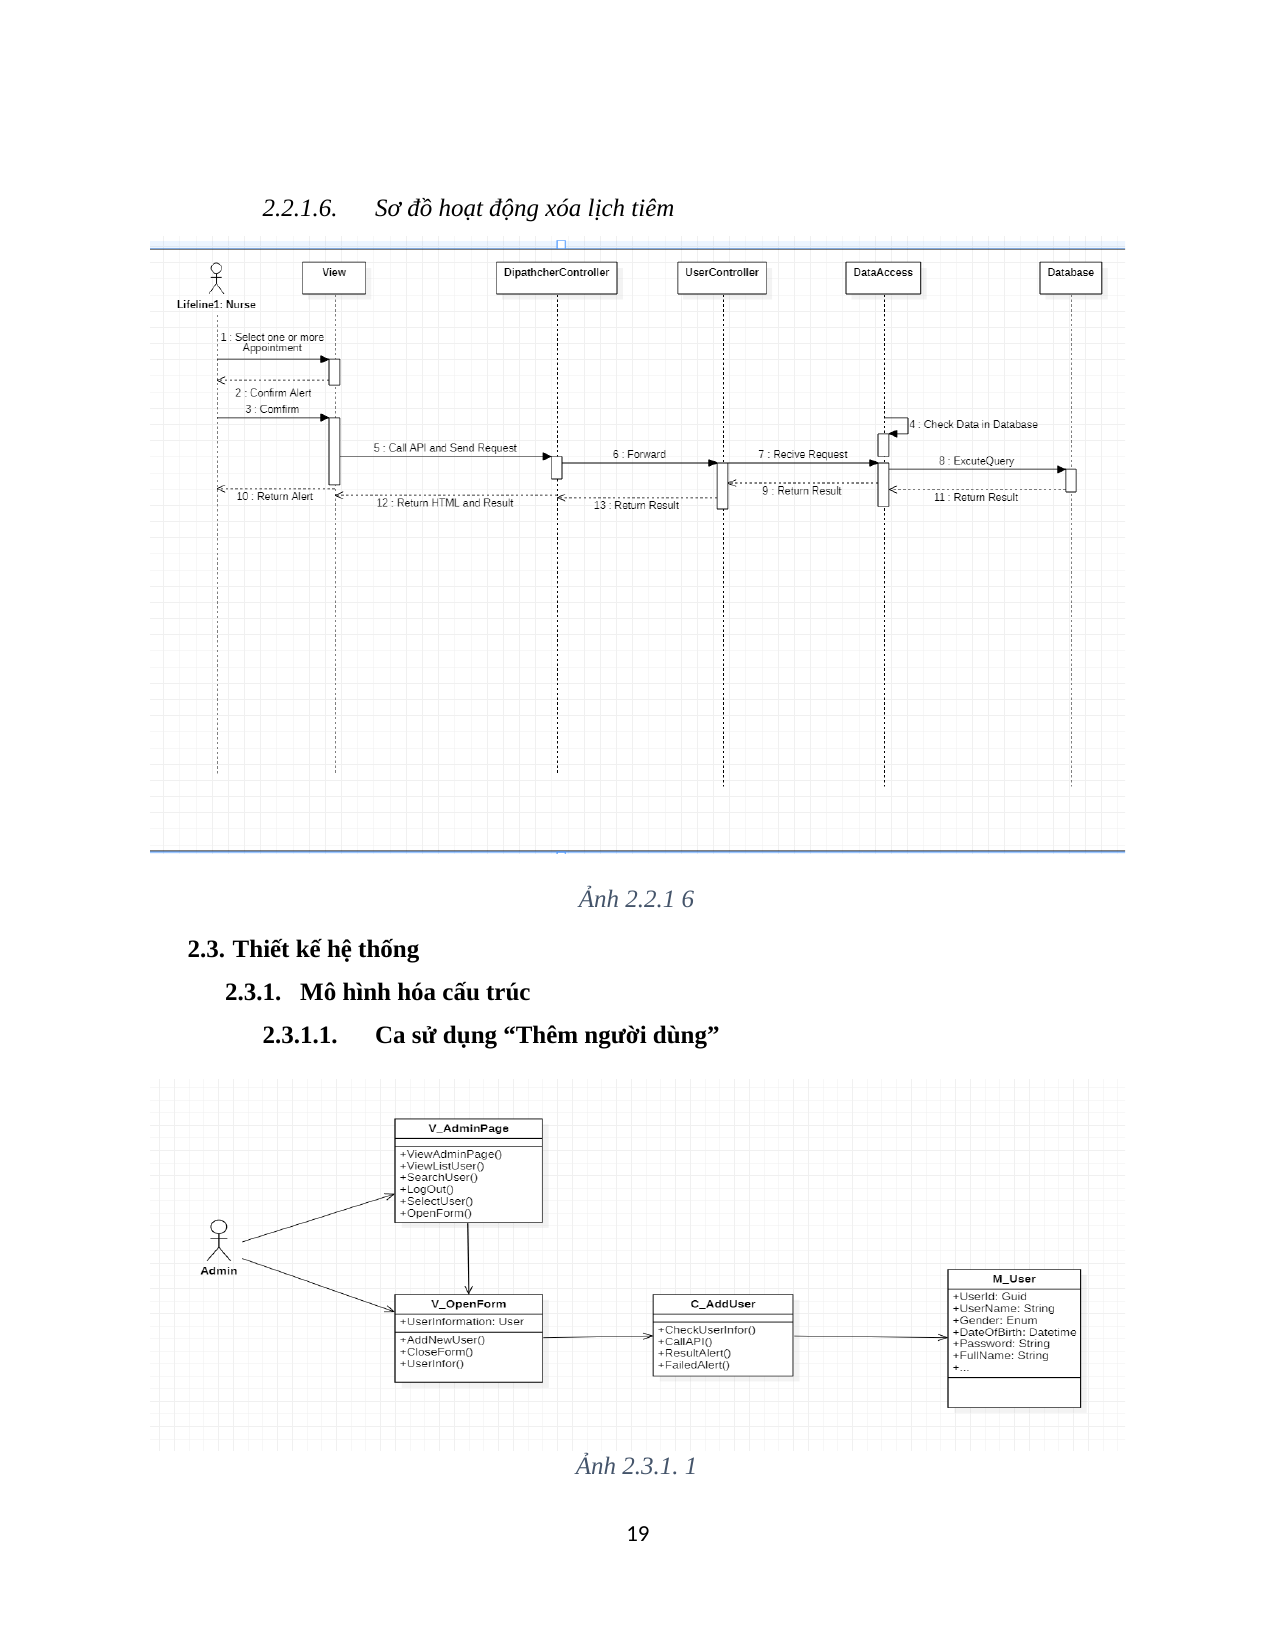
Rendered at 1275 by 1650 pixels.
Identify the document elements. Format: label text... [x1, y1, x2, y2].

picture [150, 1079, 1125, 1451]
list Sơ đồ hoạt động xóa lịch tiêm [262, 193, 1125, 222]
picture [150, 236, 1125, 854]
text Ảnh 2.3.1. 1 [150, 1451, 1125, 1480]
list Thiết kế hệ thống [187, 934, 1125, 962]
text Ảnh 2.2.1 6 [150, 884, 1125, 913]
list Ca sử dụng “Thêm người dùng” [262, 1020, 1125, 1049]
list Mô hình hóa cấu trúc [225, 977, 1125, 1006]
